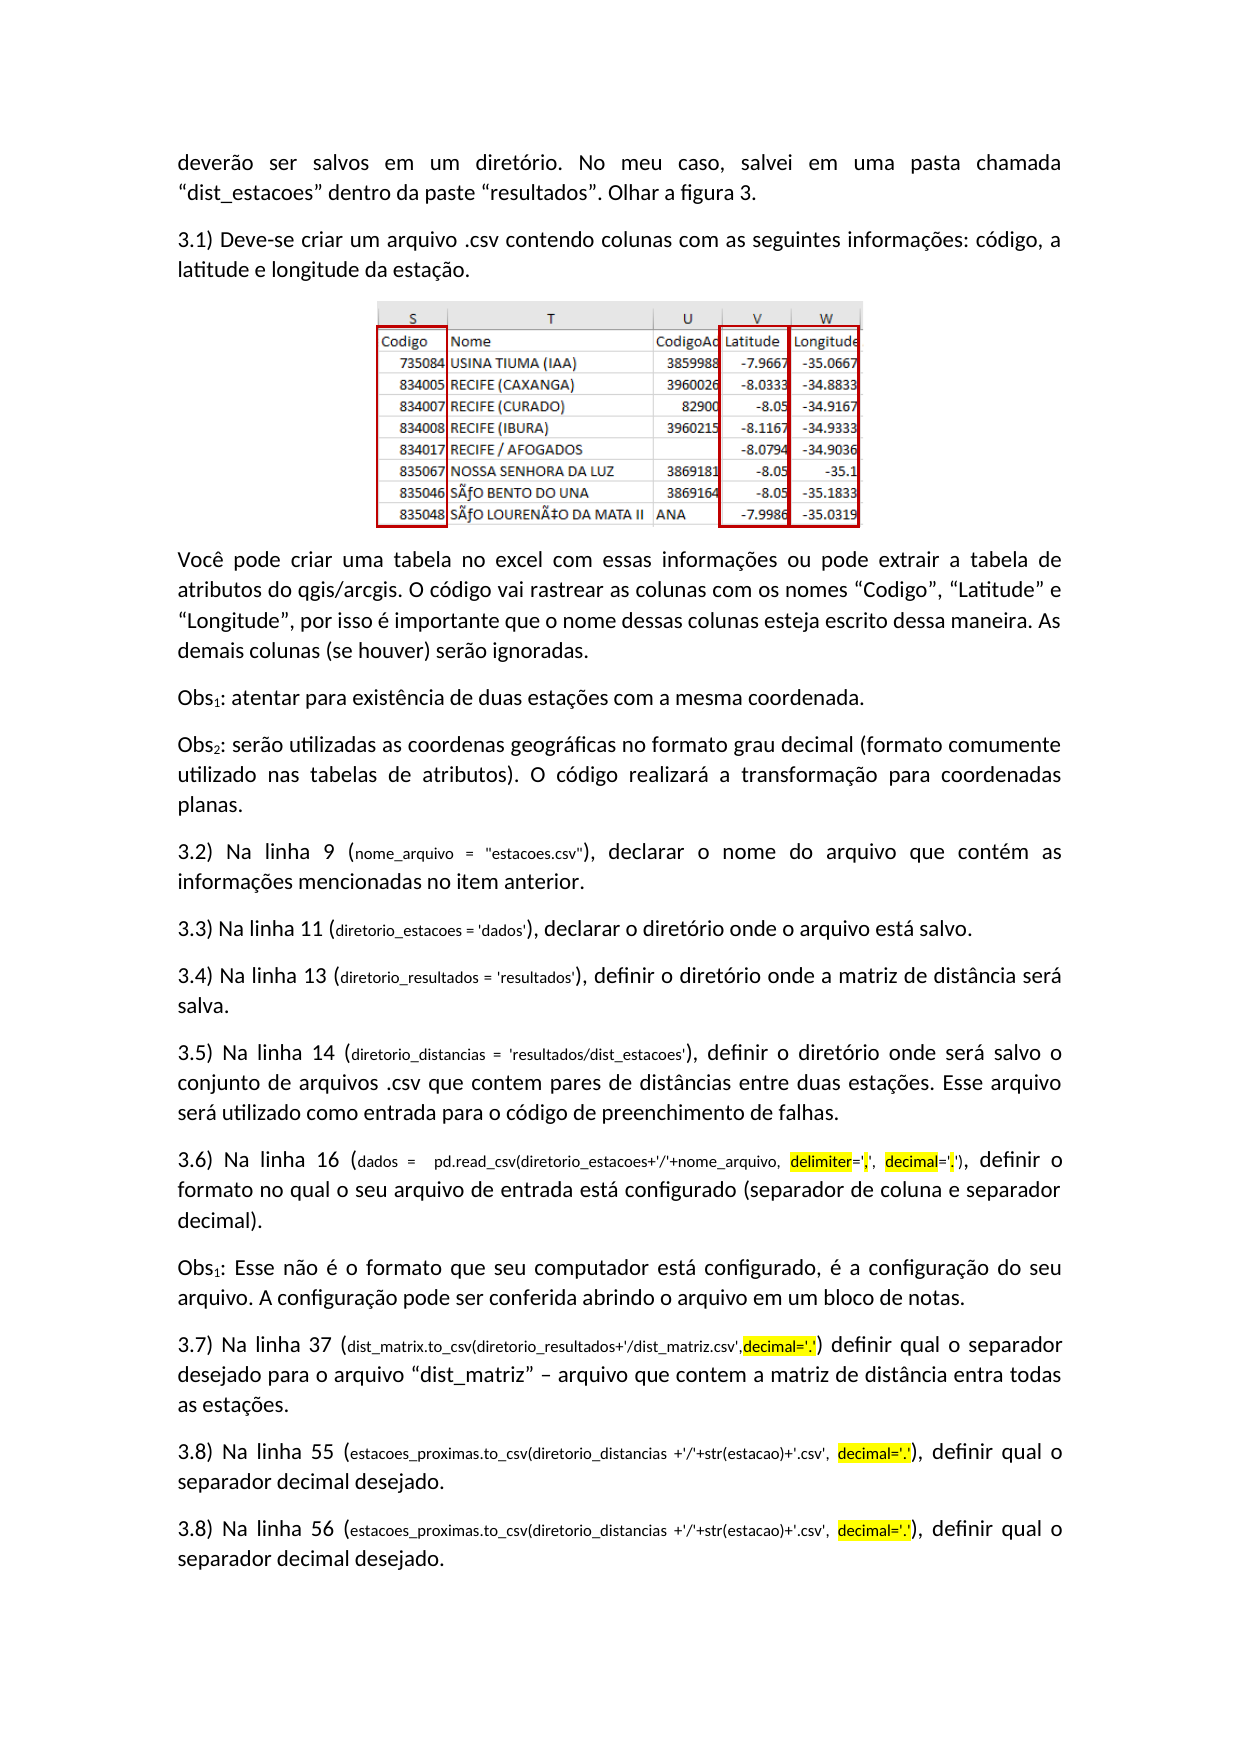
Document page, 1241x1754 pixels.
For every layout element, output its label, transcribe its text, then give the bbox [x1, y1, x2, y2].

text 3.5) Na linha 14 (diretorio_distancias = 'resultados/dist_estacoes'), definir o diretório onde será salvo o conjunto de arquivos .csv que contem pares de distâncias entre duas estações. Esse arquivo será utilizado como entrada para o código de preenchimento de falhas. [177, 1038, 1063, 1127]
text Obs2: serão utilizadas as coordenas geográficas no formato grau decimal (formato comumente utilizado nas tabelas de atributos). O código realizará a transformação para coordenadas planas. [177, 730, 1063, 818]
text 3.3) Na linha 11 (diretorio_estacoes = 'dados'), declarar o diretório onde o arquivo está salvo. [177, 914, 1063, 942]
text Obs1: Esse não é o formato que seu computador está configurado, é a configuração do seu arquivo. A configuração pode ser conferida abrindo o arquivo em um bloco de notas. [177, 1253, 1063, 1311]
text 3.2) Na linha 9 (nome_arquivo = "estacoes.csv"), declarar o nome do arquivo que contém as informações mencionadas no item anterior. [177, 837, 1063, 895]
text 3.6) Na linha 16 (dados = pd.read_csv(diretorio_estacoes+'/'+nome_arquivo, delimiter=',', decimal='.'), definir o formato no qual o seu arquivo de entrada está configurado (separador de coluna e separador decimal). [177, 1145, 1063, 1234]
text 3.8) Na linha 55 (estacoes_proximas.to_csv(diretorio_distancias +'/'+str(estacao)+'.csv', decimal='.'), definir qual o separador decimal desejado. [177, 1437, 1063, 1495]
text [177, 148, 1063, 206]
text Obs1: atentar para existência de duas estações com a mesma coordenada. [177, 683, 1063, 711]
text 3.4) Na linha 13 (diretorio_resultados = 'resultados'), definir o diretório onde a matriz de distância será salva. [177, 961, 1063, 1019]
text 3.7) Na linha 37 (dist_matrix.to_csv(diretorio_resultados+'/dist_matriz.csv',decimal='.') definir qual o separador desejado para o arquivo “dist_matriz” – arquivo que contem a matriz de distância entra todas as estações. [177, 1330, 1063, 1418]
picture [721, 327, 787, 525]
text Você pode criar uma tabela no excel com essas informações ou pode extrair a tabela de atributos do qgis/arcgis. O código vai rastrear as colunas com os nomes “Codigo”, “Latitude” e “Longitude”, por isso é importante que o nome dessas colunas esteja escrito dessa maneira. As demais colunas (se houver) serão ignoradas. [177, 545, 1063, 664]
picture [378, 328, 446, 525]
text 3.1) Deve-se criar um arquivo .csv contendo colunas com as seguintes informações: código, a latitude e longitude da estação. [177, 225, 1063, 283]
picture [377, 301, 864, 527]
text 3.8) Na linha 56 (estacoes_proximas.to_csv(diretorio_distancias +'/'+str(estacao)+'.csv', decimal='.'), definir qual o separador decimal desejado. [177, 1514, 1063, 1572]
picture [791, 327, 857, 525]
